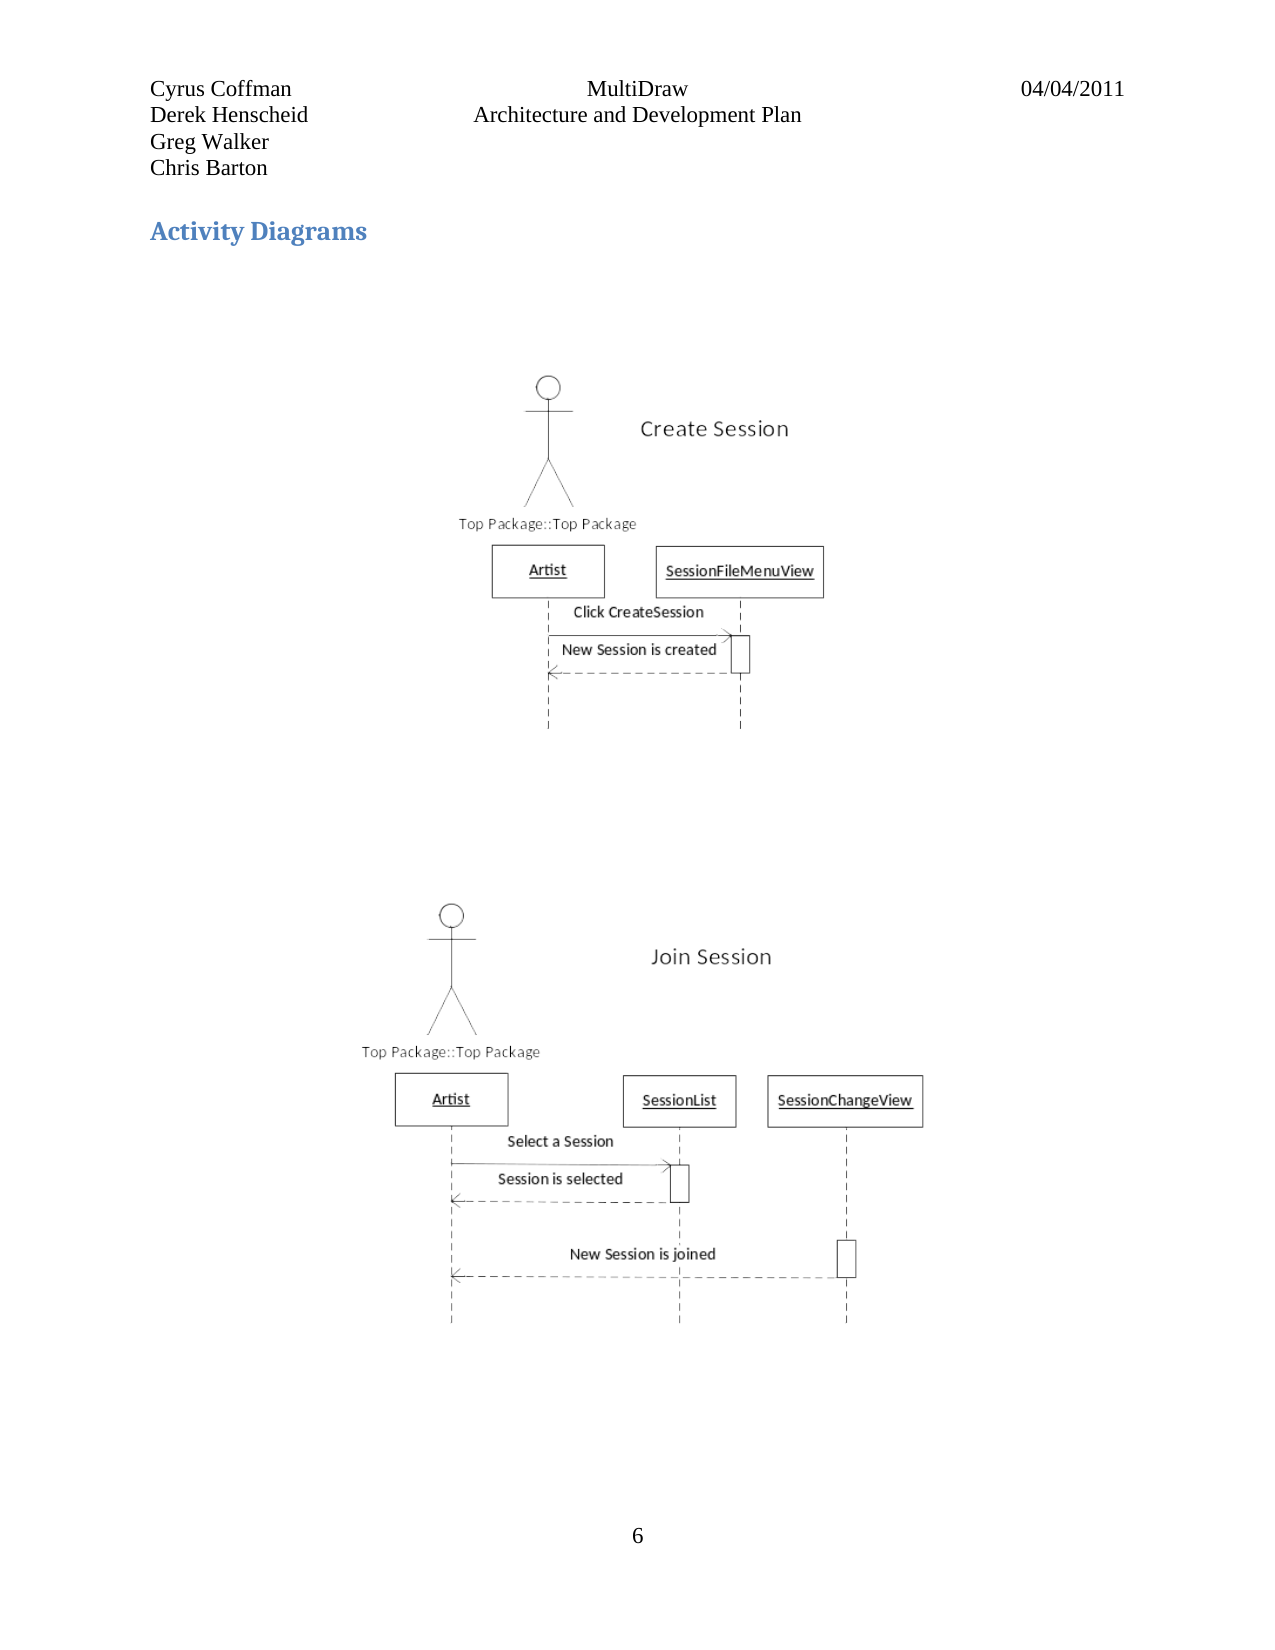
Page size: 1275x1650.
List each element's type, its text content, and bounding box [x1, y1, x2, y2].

subtitle Activity Diagrams [150, 216, 1125, 247]
